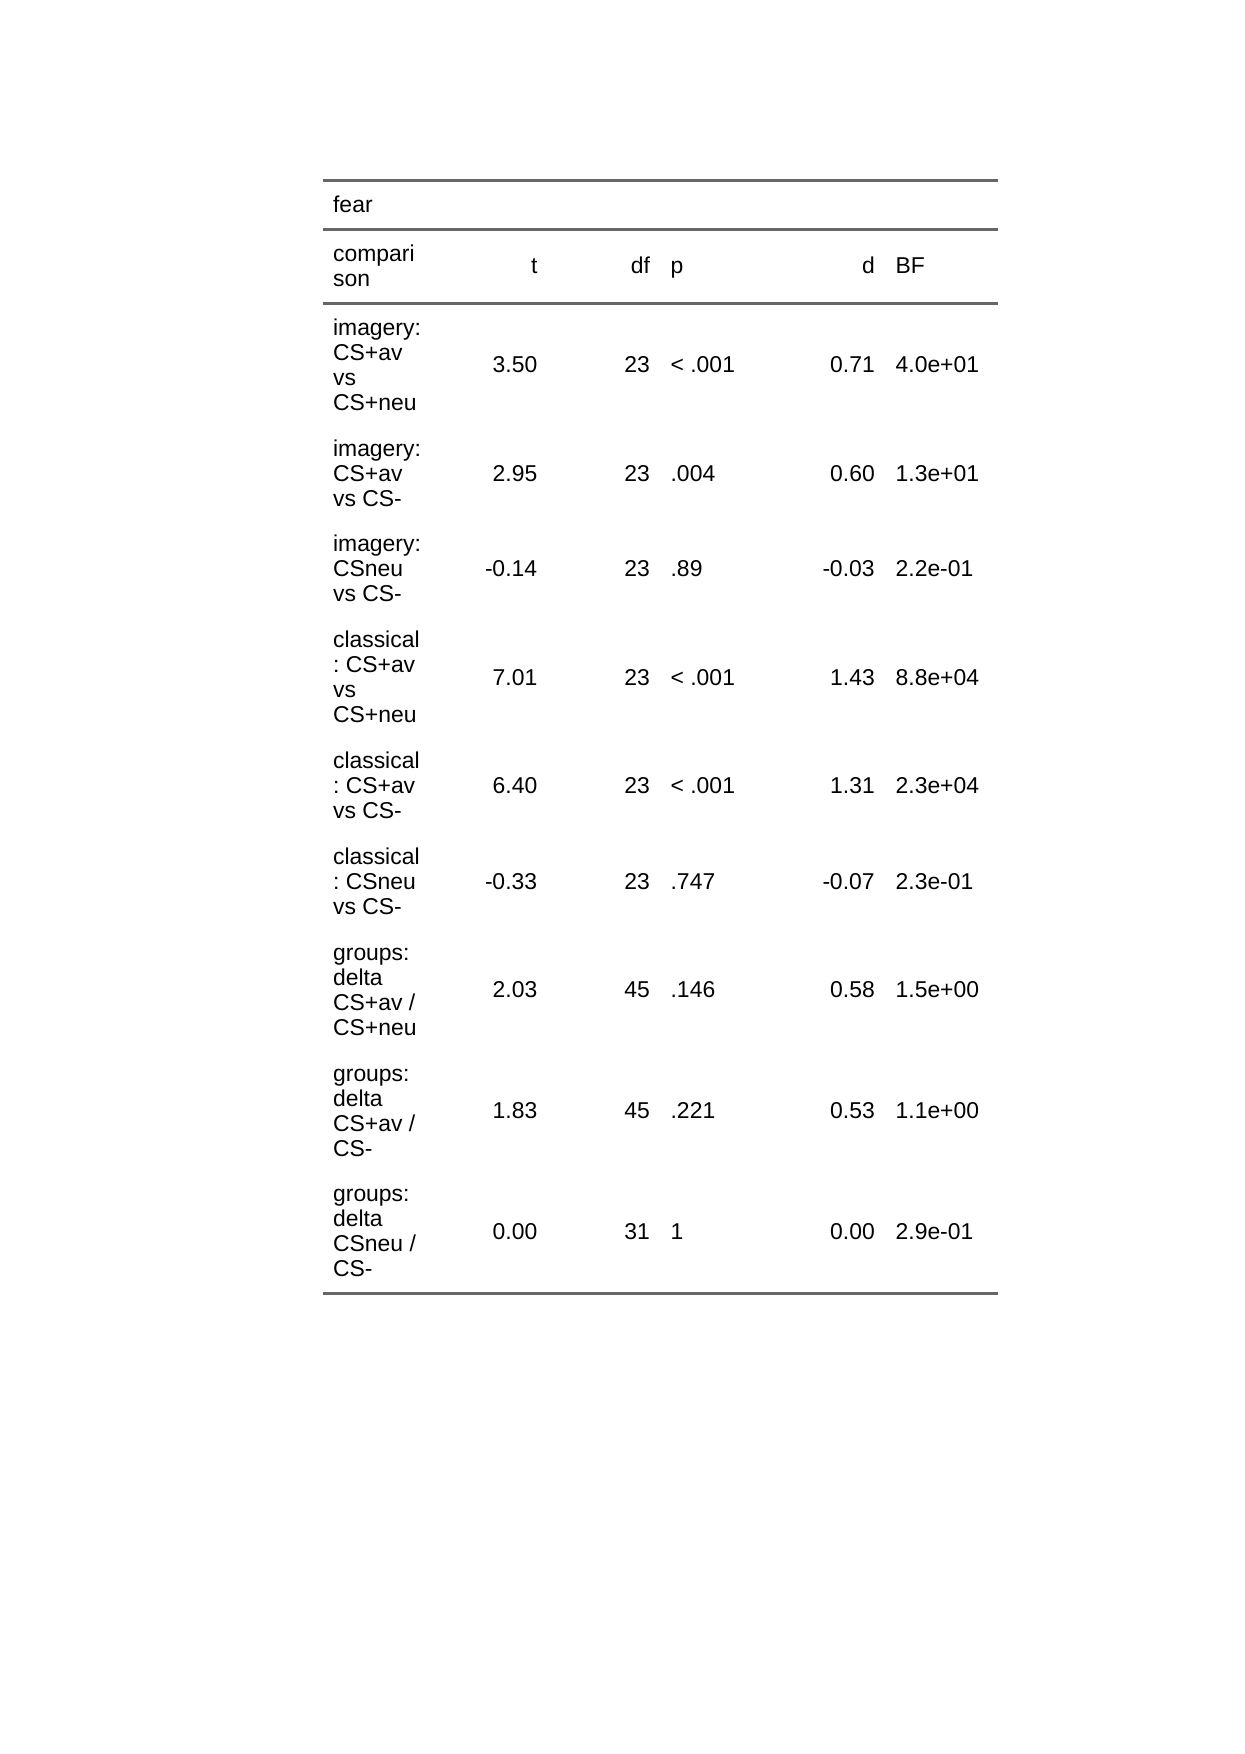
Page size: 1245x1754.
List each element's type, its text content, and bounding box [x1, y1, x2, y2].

table_cell .747 [660, 834, 772, 930]
table_cell classical: CS+av vs CS+neu [323, 617, 435, 738]
table_cell .146 [660, 930, 772, 1051]
table_cell 2.95 [435, 426, 547, 521]
table_cell 23 [548, 521, 660, 617]
table_cell comparison [323, 231, 435, 302]
table_cell .004 [660, 426, 772, 521]
table_cell 2.03 [435, 930, 547, 1051]
table_cell 45 [548, 1051, 660, 1171]
table_cell -0.07 [773, 834, 885, 930]
table_cell classical: CS+av vs CS- [323, 738, 435, 834]
table_cell 31 [548, 1171, 660, 1292]
table_cell 1.5e+00 [885, 930, 997, 1051]
table_cell 23 [548, 834, 660, 930]
table_cell 1.83 [435, 1051, 547, 1171]
table_cell -0.14 [435, 521, 547, 617]
table_cell t [435, 231, 547, 302]
table_cell 1.1e+00 [885, 1051, 997, 1171]
table_cell groups: delta CS+av / CS- [323, 1051, 435, 1171]
table_cell df [548, 231, 660, 302]
table_cell 6.40 [435, 738, 547, 834]
table_cell < .001 [660, 305, 772, 426]
table_cell 4.0e+01 [885, 305, 997, 426]
table_cell d [773, 231, 885, 302]
table_cell imagery: CS+av vs CS+neu [323, 305, 435, 426]
table_cell groups: delta CSneu / CS- [323, 1171, 435, 1292]
table_cell .221 [660, 1051, 772, 1171]
table_cell 23 [548, 617, 660, 738]
table_cell 7.01 [435, 617, 547, 738]
table_cell 8.8e+04 [885, 617, 997, 738]
table_cell 0.58 [773, 930, 885, 1051]
table_cell .89 [660, 521, 772, 617]
table_cell BF [885, 231, 997, 302]
table_cell 45 [548, 930, 660, 1051]
table_cell 0.00 [773, 1171, 885, 1292]
table_cell 23 [548, 426, 660, 521]
table_cell 1.31 [773, 738, 885, 834]
table_cell p [660, 231, 772, 302]
table_cell 3.50 [435, 305, 547, 426]
table_header fear [323, 182, 997, 228]
table_cell 23 [548, 305, 660, 426]
table_cell 1.43 [773, 617, 885, 738]
table_cell 2.2e-01 [885, 521, 997, 617]
table_cell -0.03 [773, 521, 885, 617]
table_cell 1.3e+01 [885, 426, 997, 521]
table_cell imagery: CS+av vs CS- [323, 426, 435, 521]
table_cell 23 [548, 738, 660, 834]
table_cell 2.3e+04 [885, 738, 997, 834]
table_cell 1 [660, 1171, 772, 1292]
table_cell 0.53 [773, 1051, 885, 1171]
table_cell 2.3e-01 [885, 834, 997, 930]
table_cell imagery: CSneu vs CS- [323, 521, 435, 617]
table_cell classical: CSneu vs CS- [323, 834, 435, 930]
table_cell 0.00 [435, 1171, 547, 1292]
table_cell < .001 [660, 617, 772, 738]
table_cell 0.60 [773, 426, 885, 521]
table_cell < .001 [660, 738, 772, 834]
table_cell groups: delta CS+av / CS+neu [323, 930, 435, 1051]
table_cell 2.9e-01 [885, 1171, 997, 1292]
table_cell 0.71 [773, 305, 885, 426]
table_cell -0.33 [435, 834, 547, 930]
